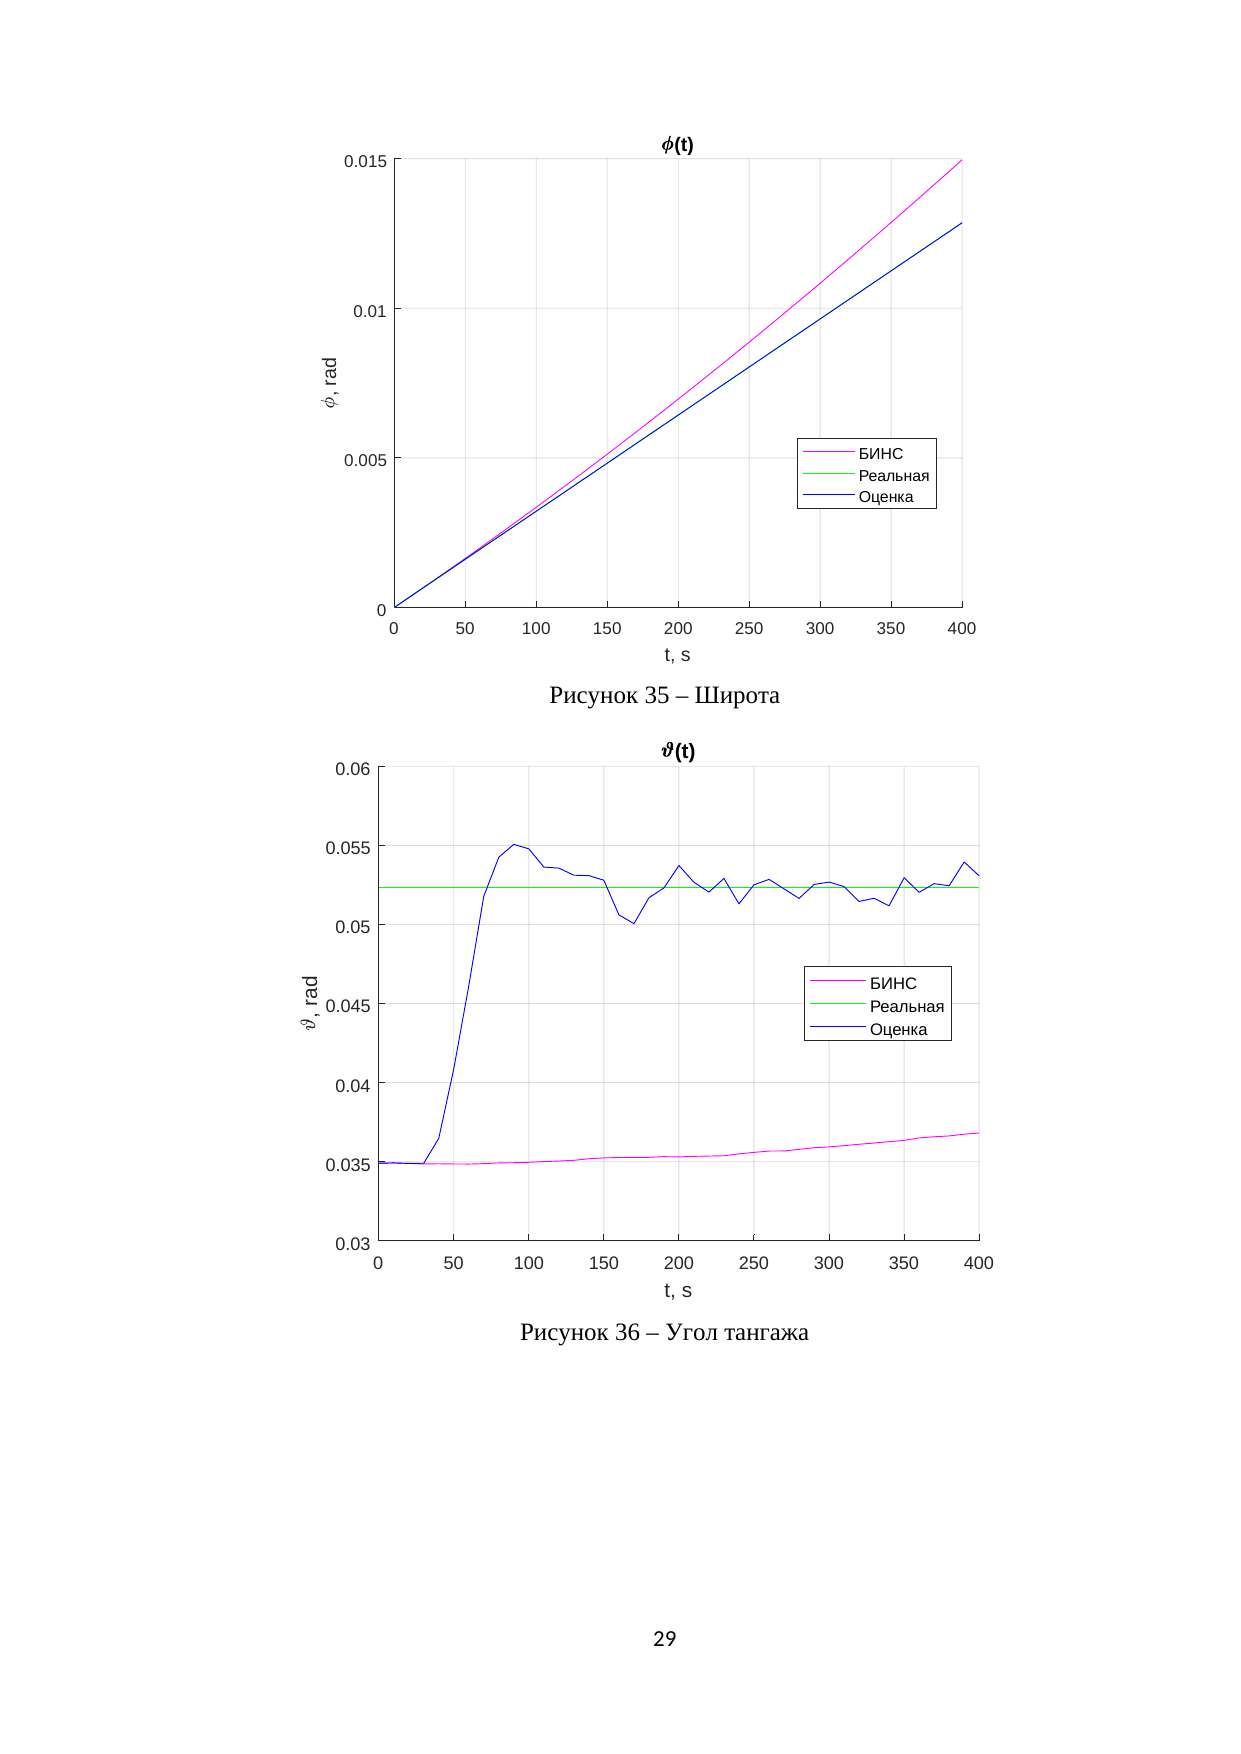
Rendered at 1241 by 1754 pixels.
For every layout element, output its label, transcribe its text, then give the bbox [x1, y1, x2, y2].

text Рисунок 36 – Угол тангажа [177, 1317, 1152, 1346]
text Рисунок 35 – Широта [177, 680, 1152, 709]
